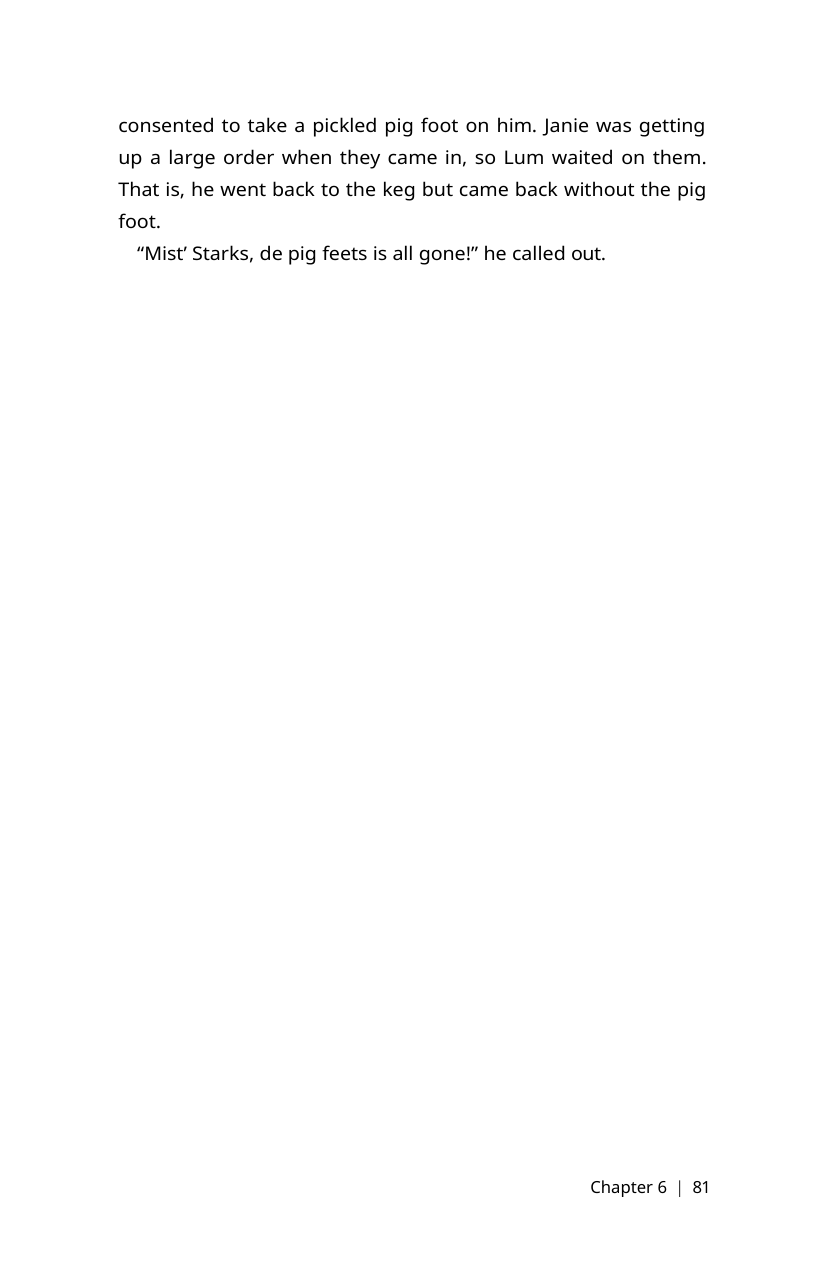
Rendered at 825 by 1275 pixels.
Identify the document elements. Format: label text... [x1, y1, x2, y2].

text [118, 112, 707, 234]
text “Mist’ Starks, de pig feets is all gone!” he called out. [137, 240, 719, 266]
